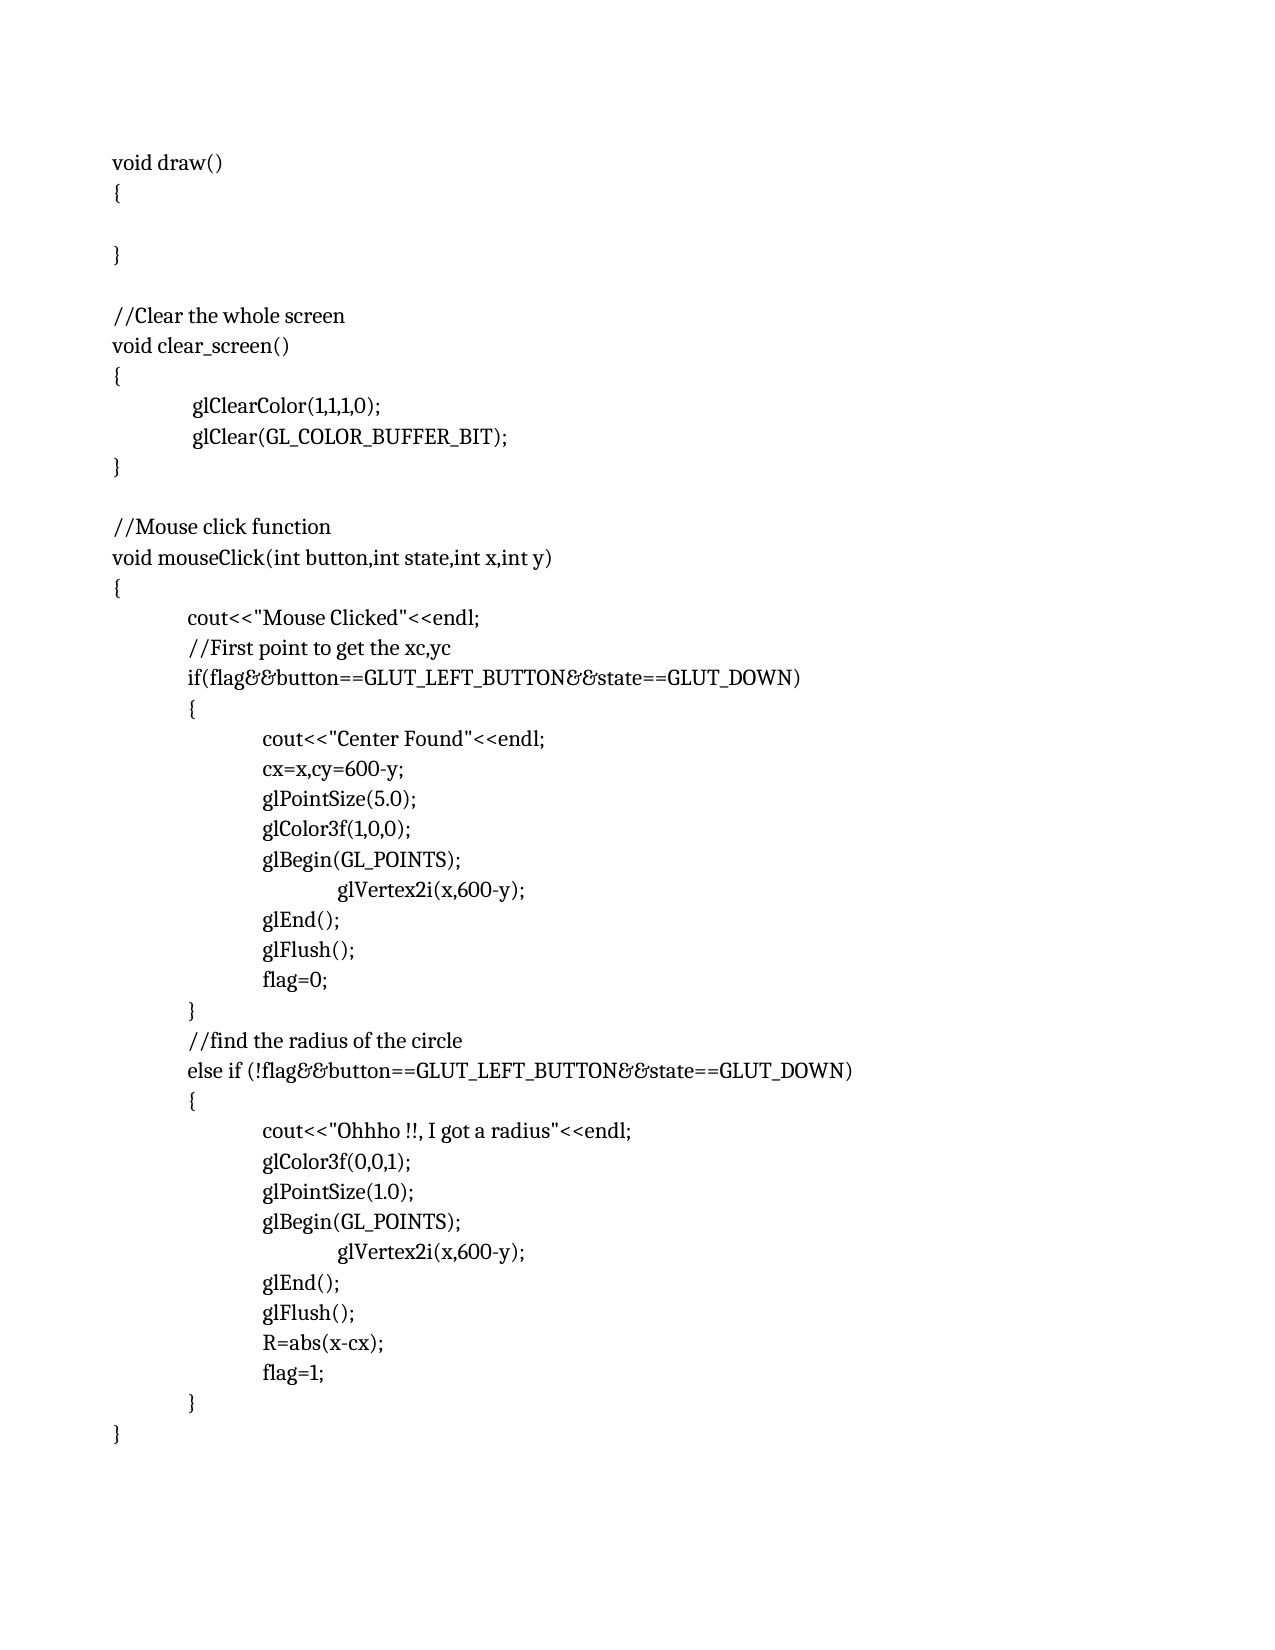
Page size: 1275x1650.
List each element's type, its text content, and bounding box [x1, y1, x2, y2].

text } [112, 454, 1162, 480]
text void mouseClick(int button,int state,int x,int y) [112, 544, 1162, 571]
text if(flag&&button==GLUT_LEFT_BUTTON&&state==GLUT_DOWN) [112, 665, 1162, 692]
text //find the radius of the circle [112, 1028, 1162, 1054]
text { [112, 695, 1162, 722]
text { [112, 1088, 1162, 1114]
text void draw() [112, 150, 1162, 176]
text { [112, 363, 1162, 389]
text //Clear the whole screen [112, 303, 1162, 329]
text cx=x,cy=600-y; [112, 756, 1162, 782]
text } [112, 997, 1162, 1024]
text else if (!flag&&button==GLUT_LEFT_BUTTON&&state==GLUT_DOWN) [112, 1058, 1162, 1084]
text glColor3f(0,0,1); [112, 1148, 1162, 1175]
text glFlush(); [112, 1299, 1162, 1326]
text { [112, 180, 1162, 207]
text flag=1; [112, 1360, 1162, 1386]
text glVertex2i(x,600-y); [112, 1239, 1162, 1266]
text glEnd(); [112, 1269, 1162, 1296]
text cout<<"Mouse Clicked"<<endl; [112, 605, 1162, 631]
text glClearColor(1,1,1,0); [112, 393, 1162, 420]
text } [112, 242, 1162, 269]
text cout<<"Center Found"<<endl; [112, 726, 1162, 752]
text glPointSize(1.0); [112, 1179, 1162, 1205]
text glVertex2i(x,600-y); [112, 877, 1162, 903]
text void clear_screen() [112, 333, 1162, 359]
text { [112, 574, 1162, 601]
text flag=0; [112, 967, 1162, 994]
text } [112, 1390, 1162, 1417]
text R=abs(x-cx); [112, 1330, 1162, 1356]
text glColor3f(1,0,0); [112, 816, 1162, 843]
text //Mouse click function [112, 514, 1162, 541]
text glPointSize(5.0); [112, 786, 1162, 812]
text glFlush(); [112, 937, 1162, 963]
text glEnd(); [112, 907, 1162, 933]
text glClear(GL_COLOR_BUFFER_BIT); [112, 423, 1162, 450]
text //First point to get the xc,yc [112, 635, 1162, 661]
text } [112, 1420, 1162, 1447]
text glBegin(GL_POINTS); [112, 846, 1162, 873]
text glBegin(GL_POINTS); [112, 1209, 1162, 1235]
text cout<<"Ohhho !!, I got a radius"<<endl; [112, 1118, 1162, 1145]
